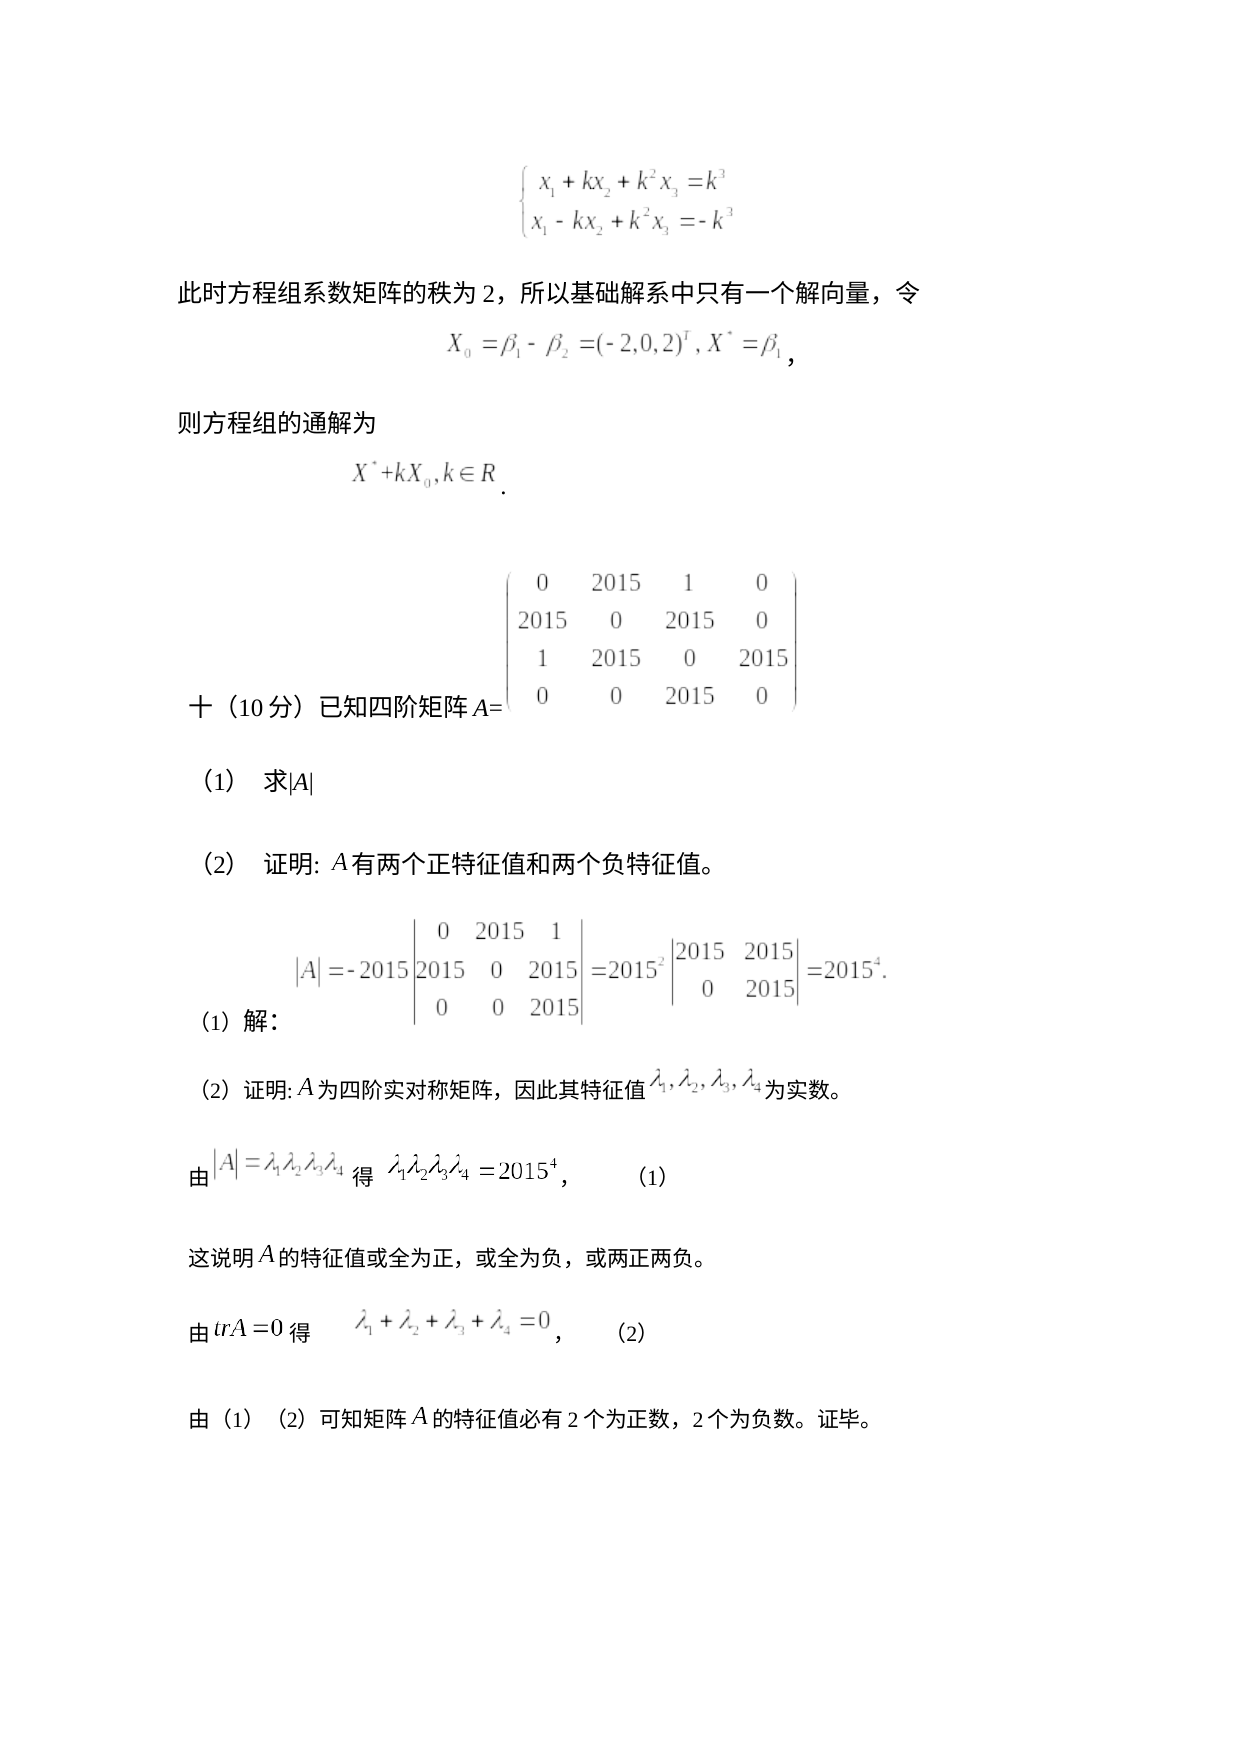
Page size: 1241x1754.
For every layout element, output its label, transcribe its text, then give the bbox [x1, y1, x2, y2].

text 由 得 ， （2） [188, 1304, 1075, 1369]
text 由（1）（2）可知矩阵的特征值必有2个为正数，2个为负数。证毕。 [188, 1385, 1075, 1450]
list 证明: 有两个正特征值和两个负特征值。 [188, 830, 1075, 895]
text 十（10分）已知四阶矩阵A= [188, 566, 1075, 729]
list 求|A| [188, 747, 1075, 812]
text 这说明的特征值或全为正，或全为负，或两正两负。 [188, 1223, 1075, 1288]
text （2）证明:为四阶实对称矩阵，因此其特征值为实数。 [177, 1061, 1075, 1126]
text 此时方程组系数矩阵的秩为2，所以基础解系中只有一个解向量，令 [177, 259, 1075, 324]
text 由 得 ， （1） [188, 1142, 1075, 1207]
text ， [177, 324, 1075, 389]
text . [177, 454, 1075, 519]
text 则方程组的通解为 [177, 389, 1075, 454]
text （1）解： [188, 913, 1075, 1043]
